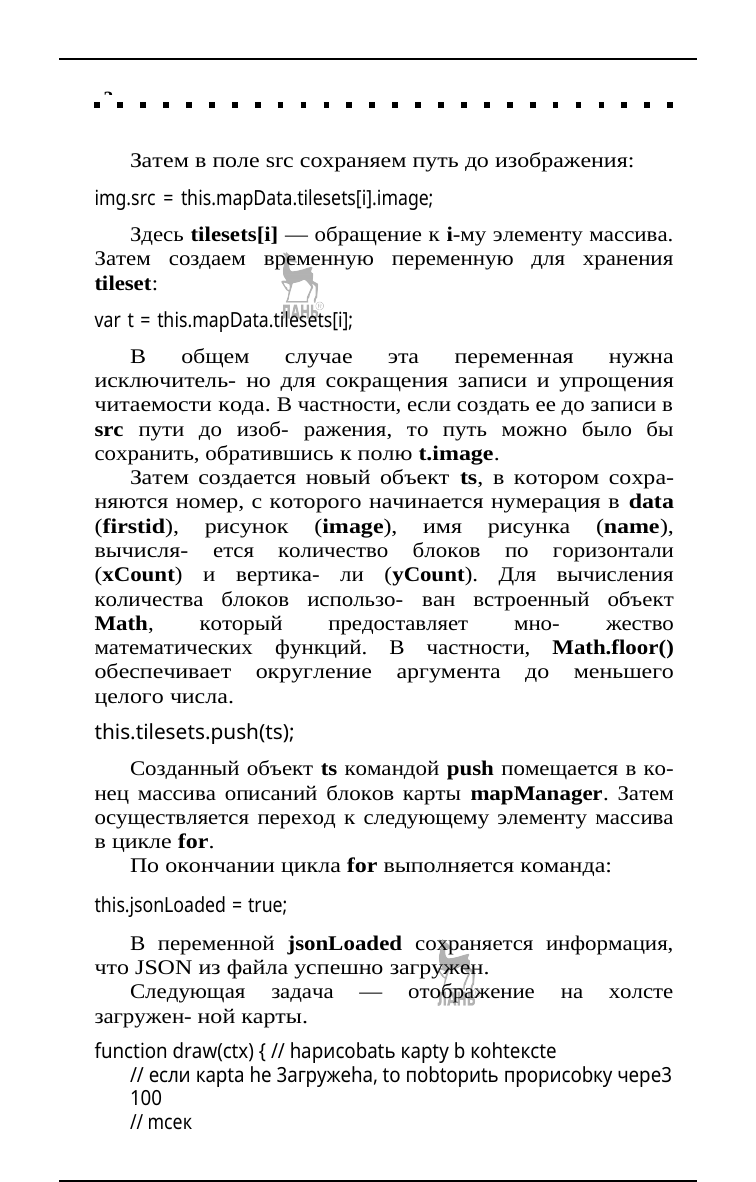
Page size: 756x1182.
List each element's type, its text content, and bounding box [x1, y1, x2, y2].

text // ecли кapta he 3aгpyжeha, to пobtopиtь пpopиcobкy чepe3 100 [130, 1063, 687, 1111]
text this.tilesets.push(ts); [94, 717, 687, 746]
text В переменной jsonLoaded сохраняется информация, что JSON из файла успешно загружен. [94, 931, 673, 979]
text Затем создается новый объект ts, в котором сохра- няются номер, с которого начинается нумерация в data (firstid), рисунок (image), имя рисунка (name), вычисля- ется количество блоков по горизонтали (xCount) и вертика- ли (yCount). Для вычисления количества блоков использо- ван встроенный объект Math, который предоставляет мно- жество математических функций. В частности, Math.floor() обеспечивает округление аргумента до меньшего целого числа. [94, 465, 674, 708]
text // mceк [130, 1111, 687, 1134]
text Затем в поле src сохраняем путь до изображения: [130, 148, 687, 172]
text img.src = this.mapData.tilesets[i].image; [94, 183, 687, 211]
text Здесь tilesets[i] — обращение к i-му элементу массива. Затем создаем временную переменную для хранения tileset: [94, 222, 673, 294]
text var t = this.mapData.tilesets[i]; [94, 305, 687, 333]
text Следующая задача — отображение на холсте загружен- ной карты. [94, 979, 673, 1028]
text По окончании цикла for выполняется команда: [130, 853, 687, 877]
text В общем случае эта переменная нужна исключитель- но для сокращения записи и упрощения читаемости кода. В частности, если создать ее до записи в src пути до изоб- ражения, то путь можно было бы сохранить, обратившись к полю t.image. [94, 344, 674, 465]
picture [281, 252, 324, 319]
text Созданный объект ts командой push помещается в ко- нец массива описаний блоков карты mapManager. Затем осуществляется переход к следующему элементу массива в цикле for. [94, 756, 674, 853]
text function draw(ctx) { // hapиcobatь кapty b кohteкcte [94, 1040, 687, 1063]
picture [437, 939, 481, 1006]
text this.jsonLoaded = true; [94, 890, 687, 918]
